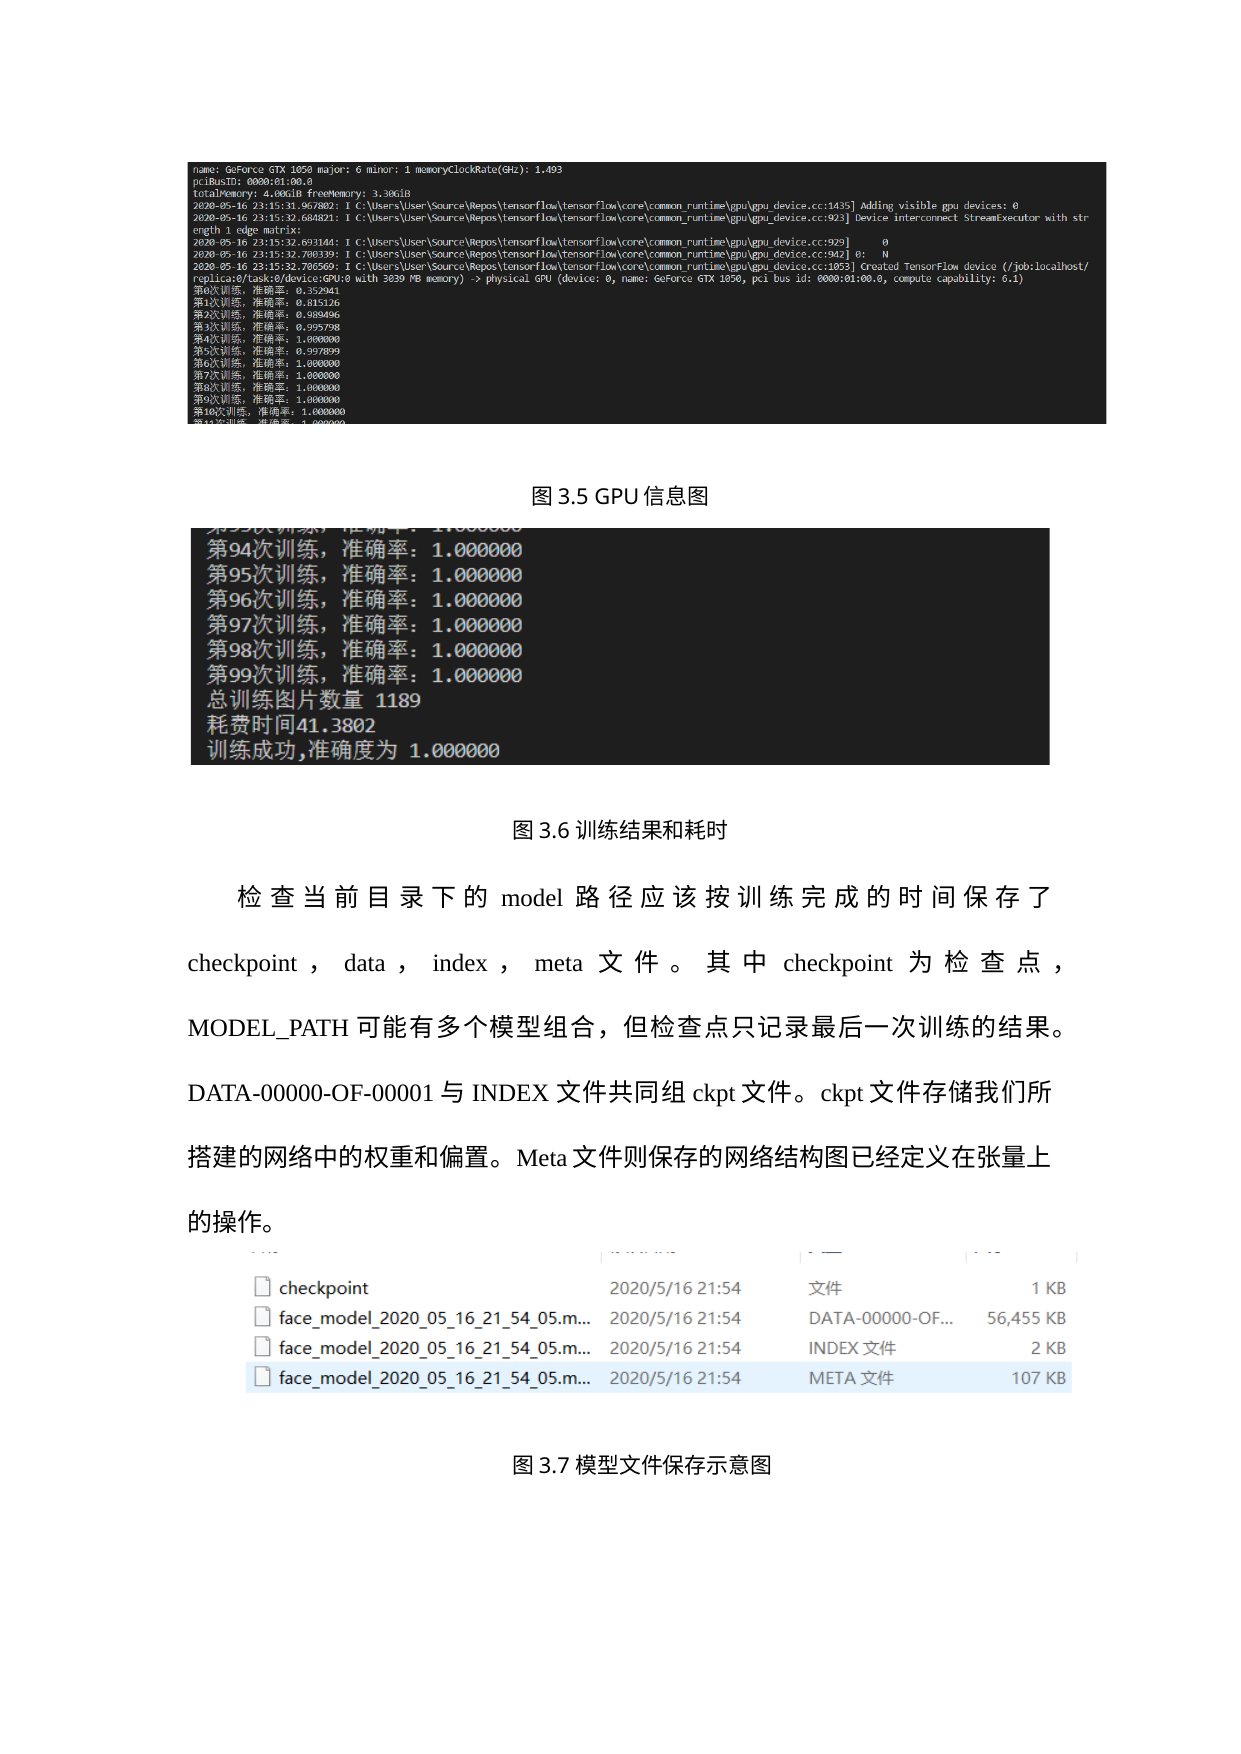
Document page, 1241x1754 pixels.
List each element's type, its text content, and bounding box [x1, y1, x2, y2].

text 图 3.5 GPU信息图 [187, 471, 1053, 512]
text 图 3.6 训练结果和耗时 [187, 805, 1053, 847]
picture [237, 1252, 1157, 1444]
text 检查当前目录下的model路径应该按训练完成的时间保存了checkpoint，data，index，meta文件。其中checkpoint为检查点，MODEL_PATH可能有多个模型组合，但检查点只记录最后一次训练的结果。DATA-00000-OF-00001与INDEX文件共同组ckpt文件。ckpt文件存储我们所搭建的网络中的权重和偏置。Meta文件则保存的网络结构图已经定义在张量上的操作。 [187, 863, 1053, 1253]
text 图 3.7 模型文件保存示意图 [187, 1448, 1053, 1480]
picture [187, 162, 1107, 424]
picture [190, 528, 1050, 765]
